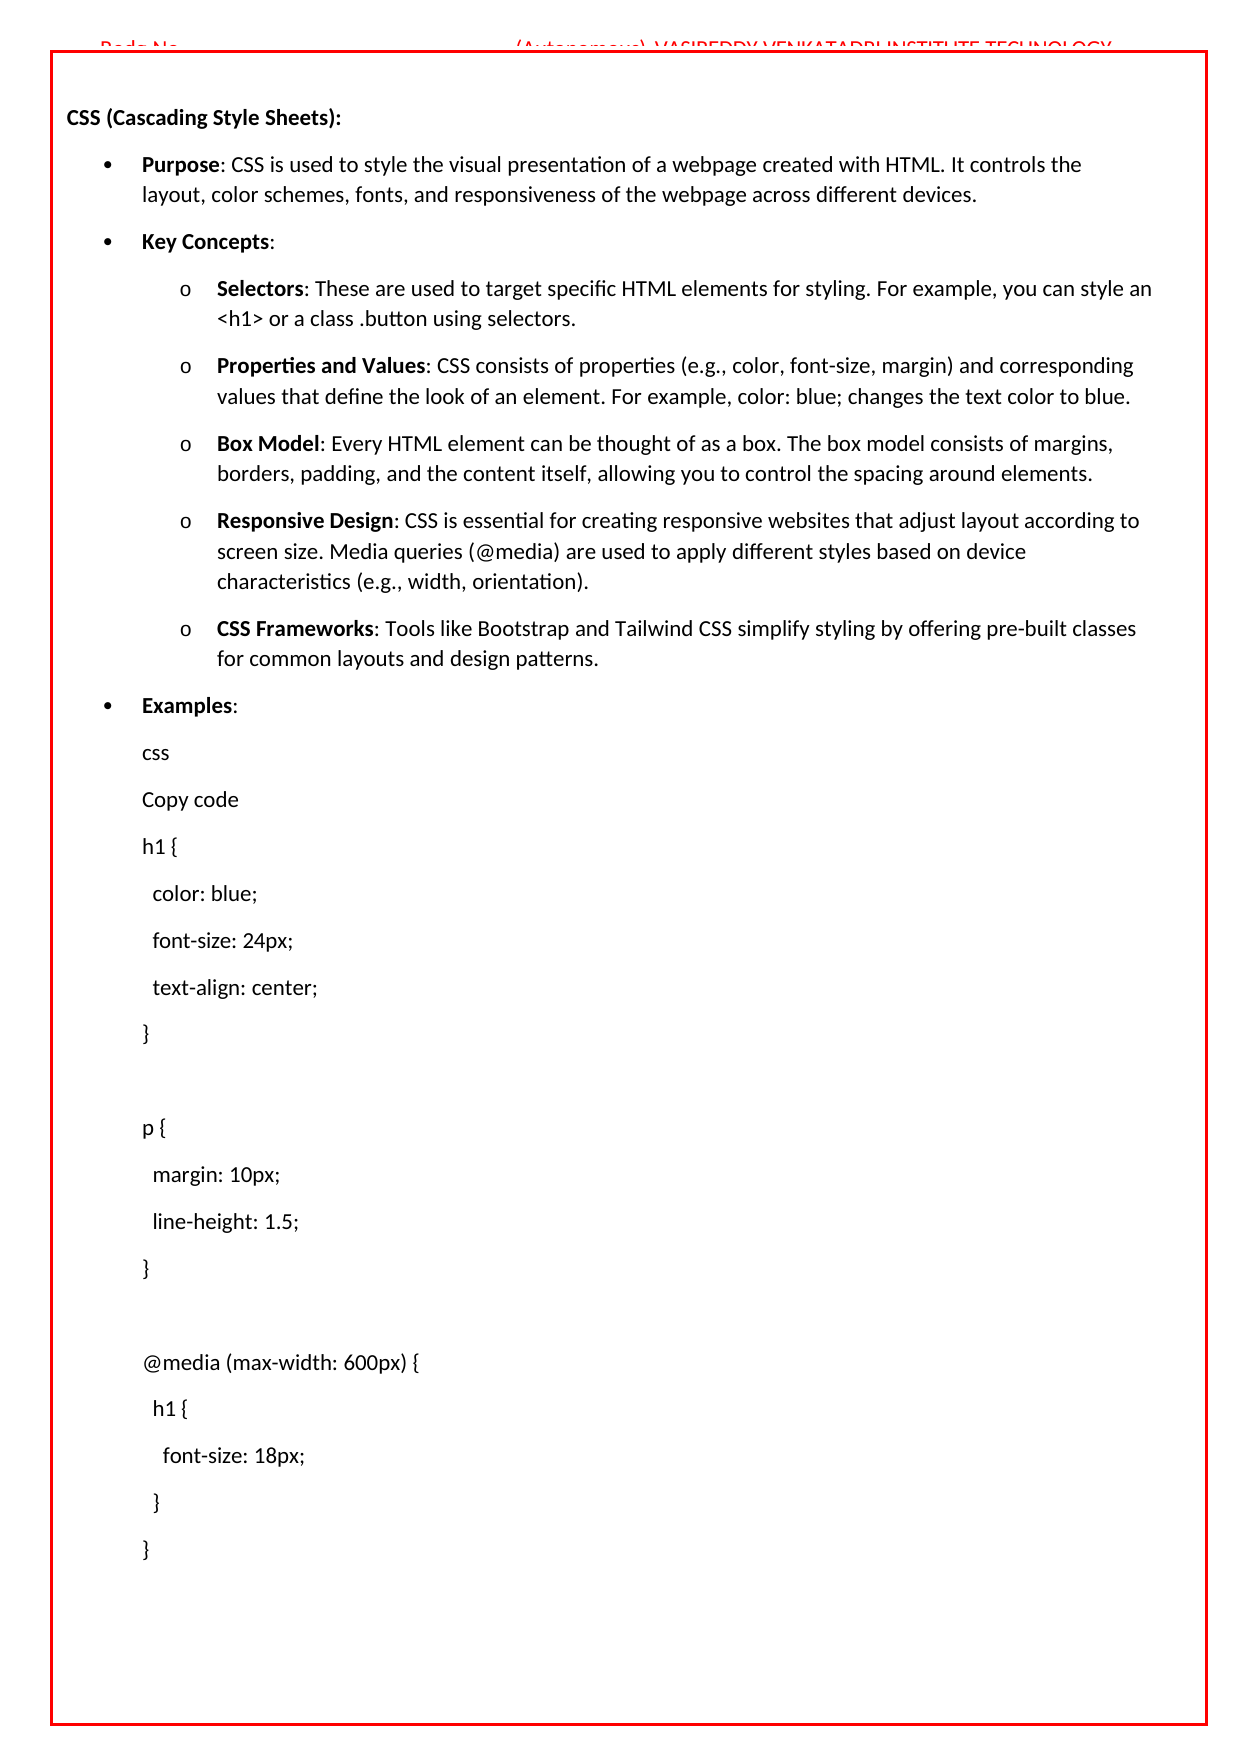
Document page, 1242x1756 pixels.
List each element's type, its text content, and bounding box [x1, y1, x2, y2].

text font-size: 18px; [163, 1442, 1205, 1469]
list Responsive Design: CSS is essential for creating responsive websites that adjust layout according to screen size. Media queries (@media) are used to apply different styles based on device characteristics (e.g., width, orientation). [179, 506, 1162, 595]
list Purpose: CSS is used to style the visual presentation of a webpage created with HTML. It controls the layout, color schemes, fonts, and responsiveness of the webpage across different devices. [104, 150, 1147, 208]
text <h1> or a class .button using selectors. [217, 304, 1205, 333]
text color: blue; font-size: 24px; [152, 879, 294, 954]
text } [142, 1535, 1205, 1563]
text } [142, 1019, 1205, 1047]
text p { [142, 1113, 1205, 1141]
text } [142, 1254, 1205, 1282]
subtitle CSS (Cascading Style Sheets): [67, 103, 1205, 131]
list Box Model: Every HTML element can be thought of as a box. The box model consists of margins, borders, padding, and the content itself, allowing you to control the spacing around elements. [179, 429, 1193, 487]
text Copy code h1 { [142, 785, 241, 860]
text margin: 10px; [152, 1160, 1205, 1188]
list Examples: css [104, 691, 239, 766]
text line-height: 1.5; [152, 1207, 1205, 1235]
subtitle Key Concepts: [104, 227, 1205, 255]
text text-align: center; [152, 973, 1205, 1001]
list CSS Frameworks: Tools like Bootstrap and Tailwind CSS simplify styling by offering pre-built classes for common layouts and design patterns. [179, 614, 1161, 673]
text } [152, 1488, 1205, 1516]
list Properties and Values: CSS consists of properties (e.g., color, font-size, margin) and corresponding values that define the look of an element. For example, color: blue; changes the text color to blue. [179, 351, 1192, 410]
list Selectors: These are used to target specific HTML elements for styling. For example, you can style an [179, 274, 1205, 302]
text @media (max-width: 600px) { h1 { [142, 1348, 439, 1423]
